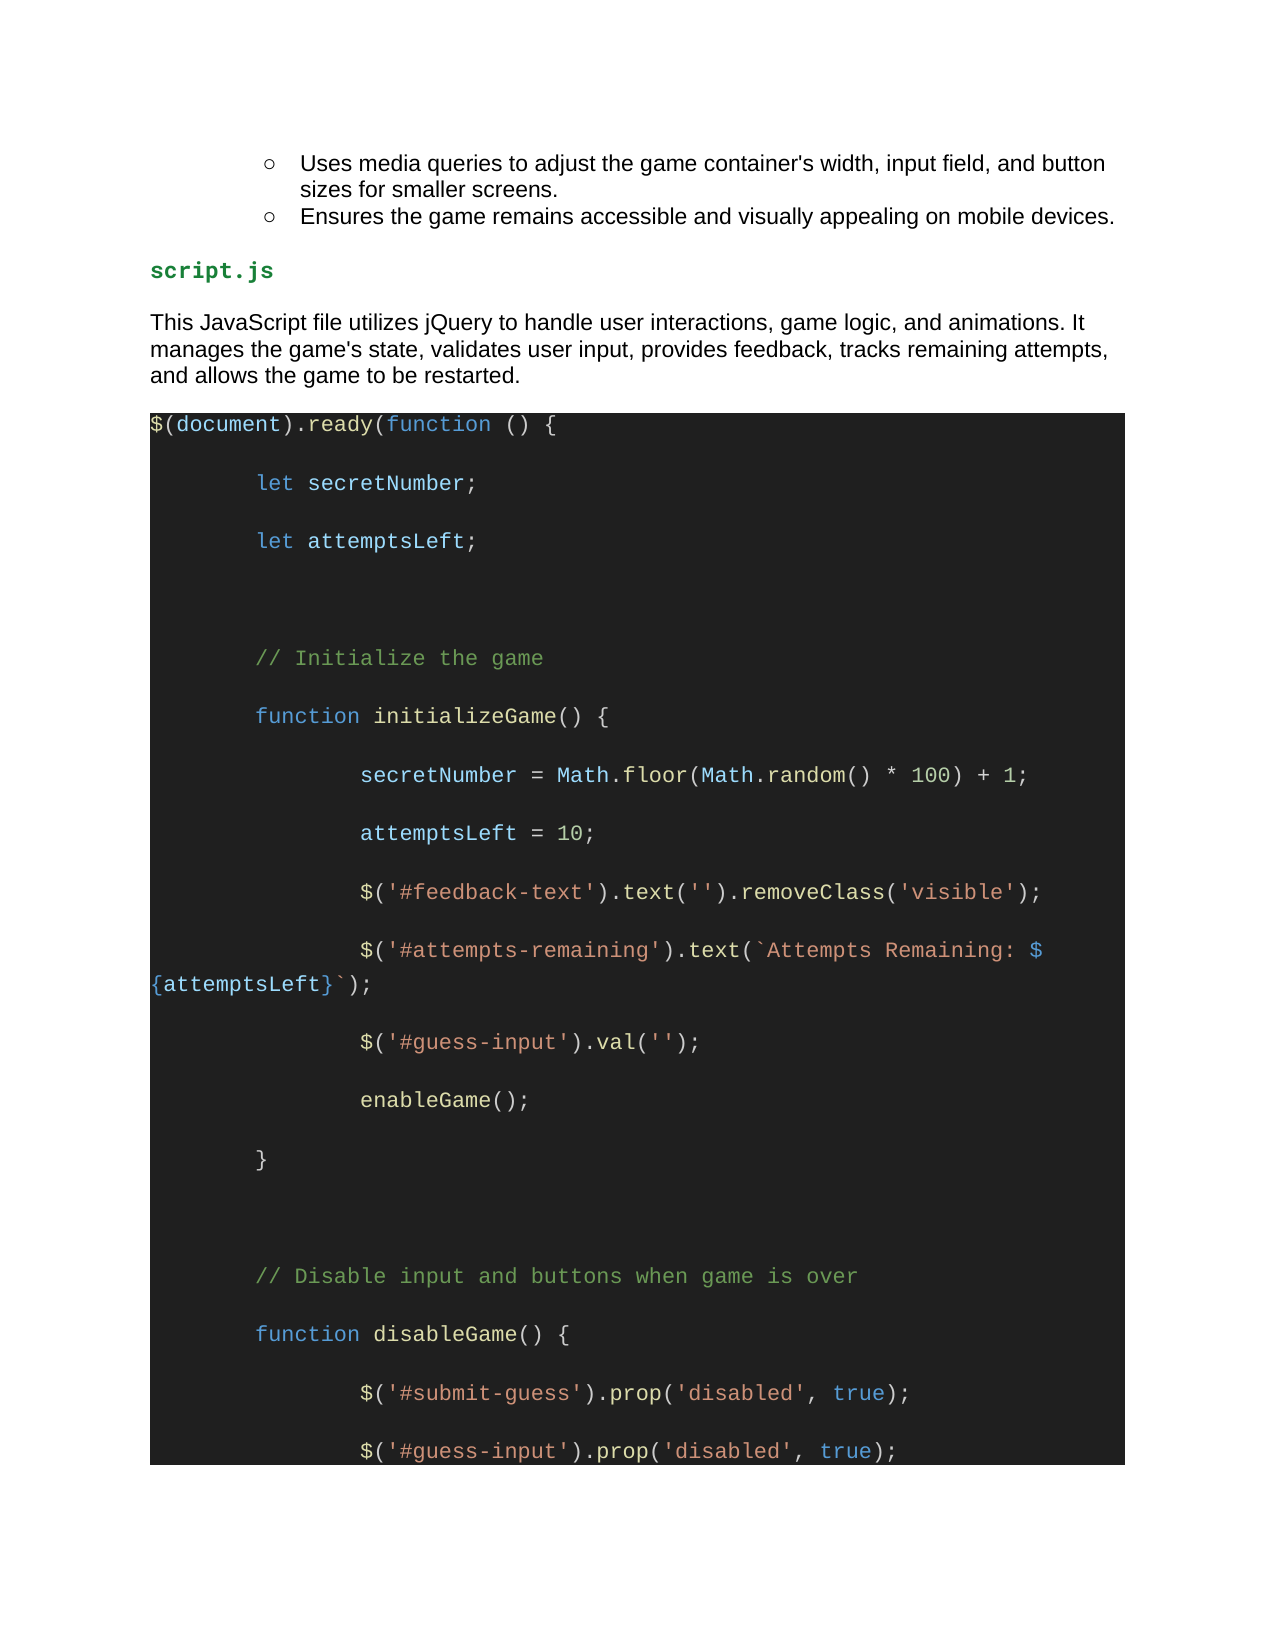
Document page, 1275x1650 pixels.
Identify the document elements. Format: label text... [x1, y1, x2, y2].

text } [150, 1148, 1125, 1173]
text $('#guess-input').val(''); [150, 1031, 1125, 1056]
text $('#attempts-remaining').text(`Attempts Remaining: ${attemptsLeft}`); [150, 939, 1125, 997]
text This JavaScript file utilizes jQuery to handle user interactions, game logic, and animations. It manages the game's state, validates user input, provides feedback, tracks remaining attempts, and allows the game to be restarted. [150, 309, 1125, 388]
text $('#submit-guess').prop('disabled', true); [150, 1382, 1125, 1407]
text // Initialize the game [150, 647, 1125, 672]
text $(document).ready(function () { [150, 413, 1125, 438]
list Ensures the game remains accessible and visually appealing on mobile devices. [262, 203, 1125, 229]
text let attemptsLeft; [150, 530, 1125, 555]
text function disableGame() { [150, 1323, 1125, 1348]
list Uses media queries to adjust the game container's width, input field, and button sizes for smaller screens. [262, 150, 1125, 203]
text $('#guess-input').prop('disabled', true); [150, 1440, 1125, 1465]
text secretNumber = Math.floor(Math.random() * 100) + 1; [150, 764, 1125, 789]
subtitle script.js [150, 254, 1125, 284]
text attemptsLeft = 10; [150, 822, 1125, 847]
text let secretNumber; [150, 472, 1125, 497]
text function initializeGame() { [150, 706, 1125, 730]
text enableGame(); [150, 1089, 1125, 1114]
text $('#feedback-text').text('').removeClass('visible'); [150, 881, 1125, 906]
text // Disable input and buttons when game is over [150, 1265, 1125, 1290]
